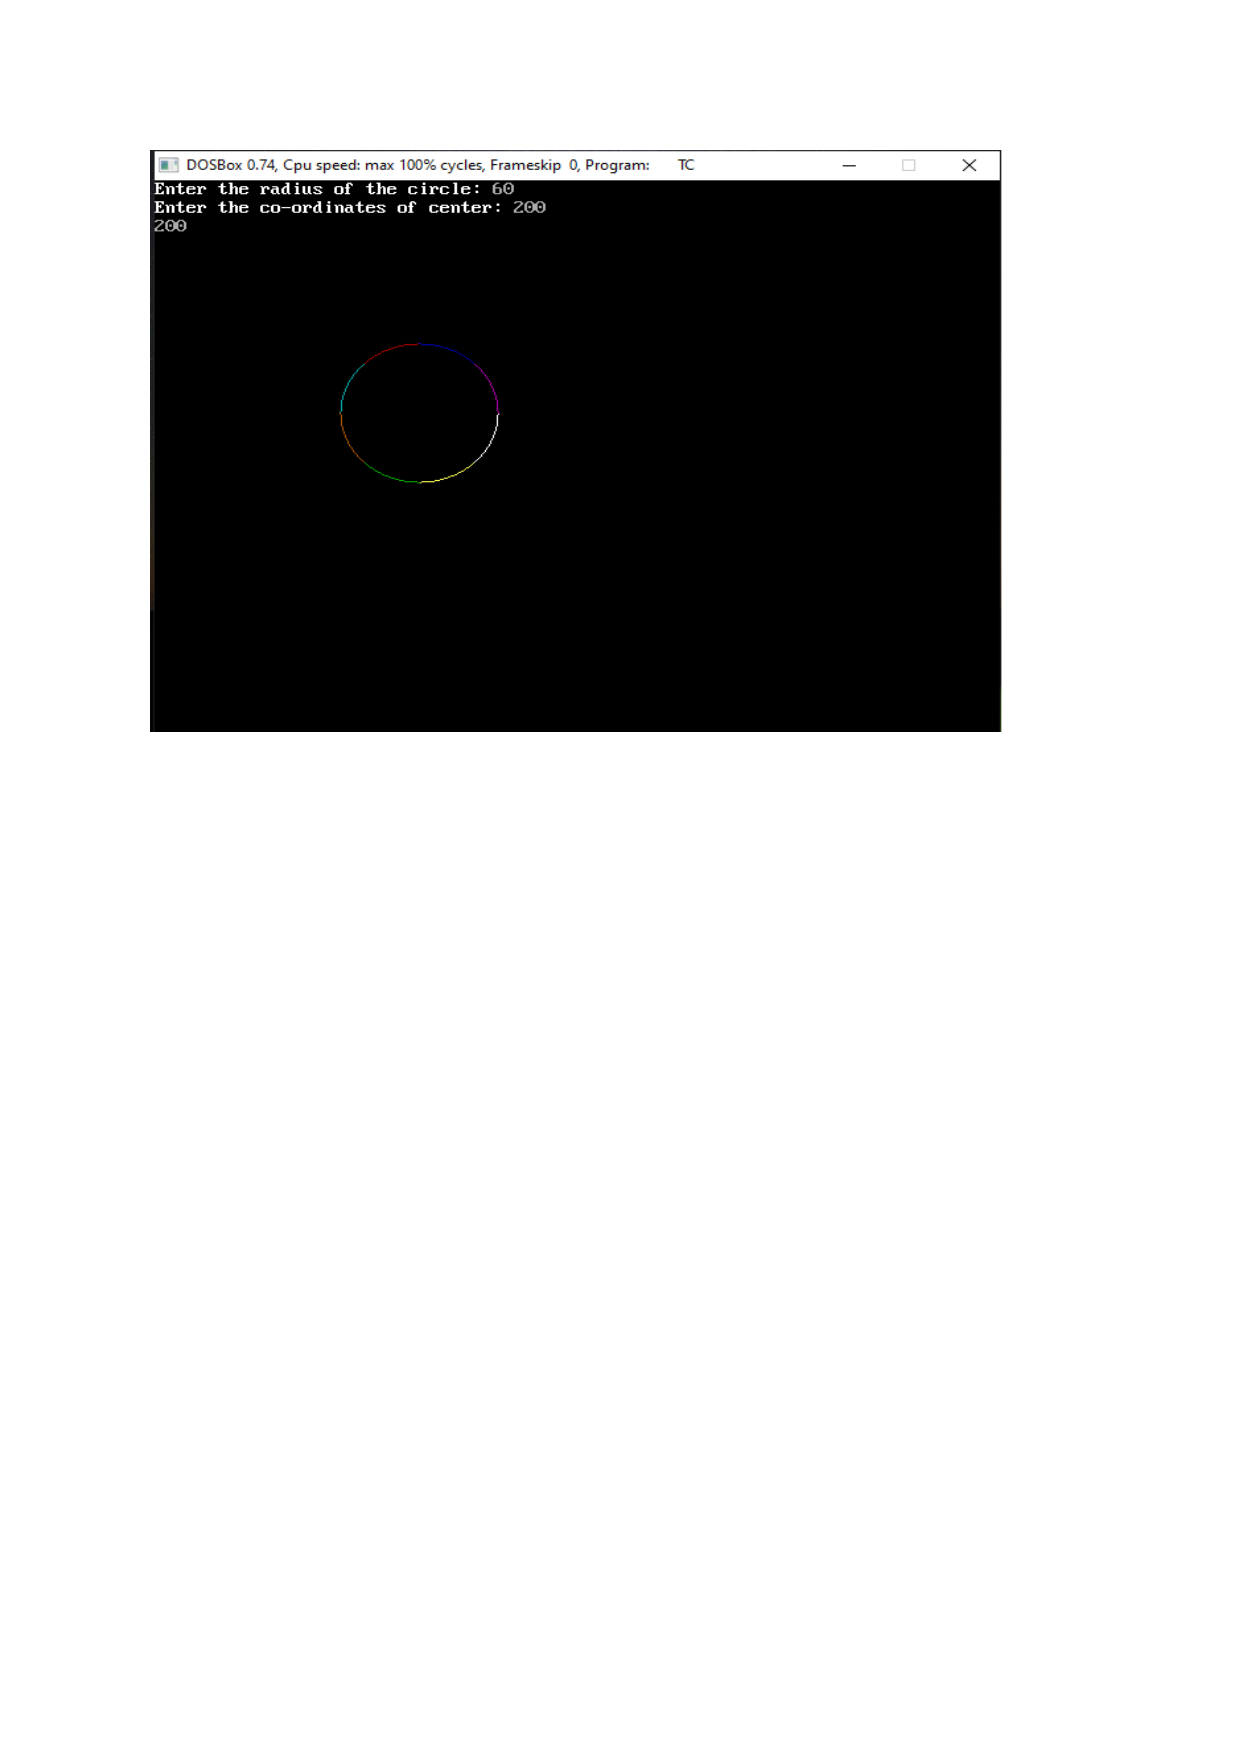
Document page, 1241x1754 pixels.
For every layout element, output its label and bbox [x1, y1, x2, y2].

picture [150, 150, 1002, 732]
